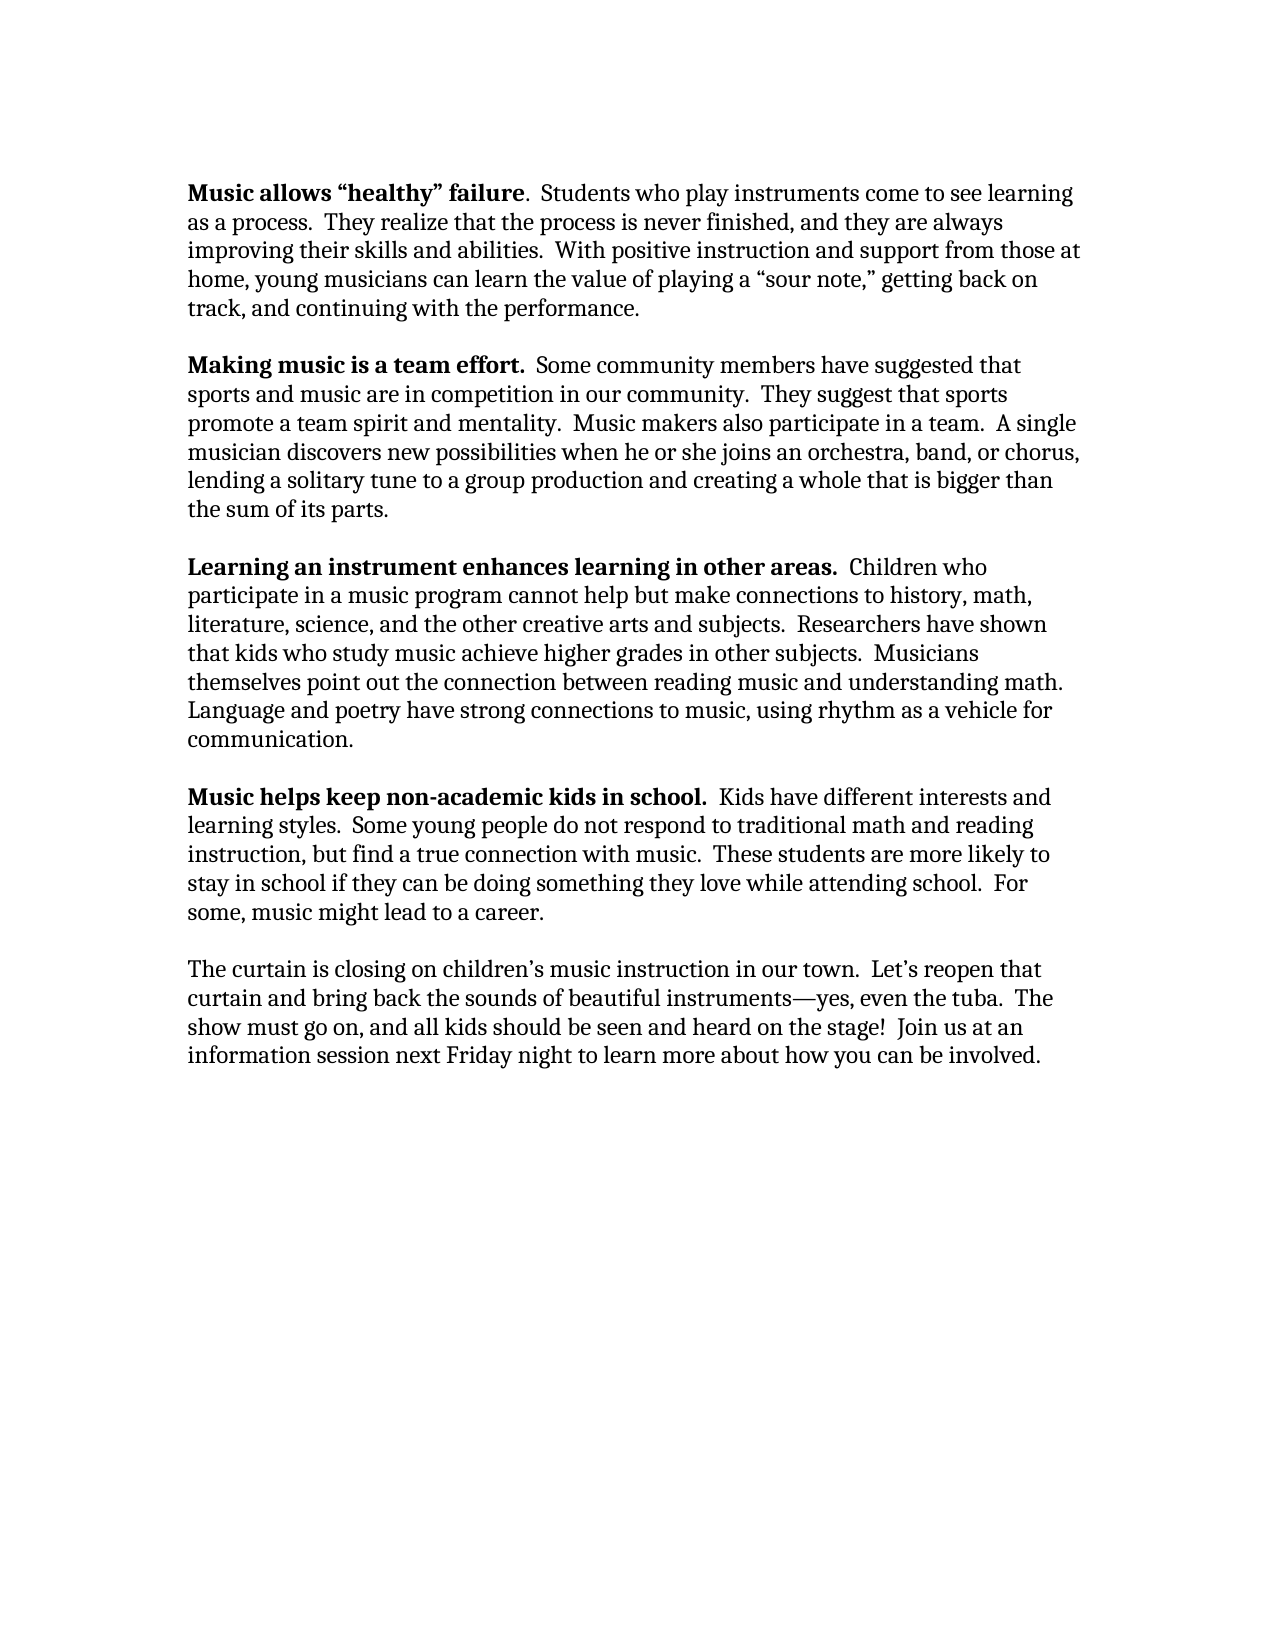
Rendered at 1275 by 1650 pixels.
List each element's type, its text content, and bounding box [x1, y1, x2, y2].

text Making music is a team effort. Some community members have suggested that sports and music are in competition in our community. They suggest that sports promote a team spirit and mentality. Music makers also participate in a team. A single musician discovers new possibilities when he or she joins an orchestra, band, or chorus, lending a solitary tune to a group production and creating a whole that is bigger than the sum of its parts. [187, 351, 1087, 524]
text The curtain is closing on children’s music instruction in our town. Let’s reopen that curtain and bring back the sounds of beautiful instruments—yes, even the tuba. The show must go on, and all kids should be seen and heard on the stage! Join us at an information session next Friday night to learn more about how you can be involved. [187, 955, 1087, 1070]
text Music allows “healthy” failure. Students who play instruments come to see learning as a process. They realize that the process is never finished, and they are always improving their skills and abilities. With positive instruction and support from those at home, young musicians can learn the value of playing a “sour note,” getting back on track, and continuing with the performance. [187, 179, 1087, 322]
text Learning an instrument enhances learning in other areas. Children who participate in a music program cannot help but make connections to history, math, literature, science, and the other creative arts and subjects. Researchers have shown that kids who study music achieve higher grades in other subjects. Musicians themselves point out the connection between reading music and understanding math. Language and poetry have strong connections to music, using rhythm as a vehicle for communication. [187, 552, 1087, 754]
text Music helps keep non-academic kids in school. Kids have different interests and learning styles. Some young people do not respond to traditional math and reading instruction, but find a true connection with music. These students are more likely to stay in school if they can be doing something they love while attending school. For some, music might lead to a career. [187, 782, 1087, 926]
